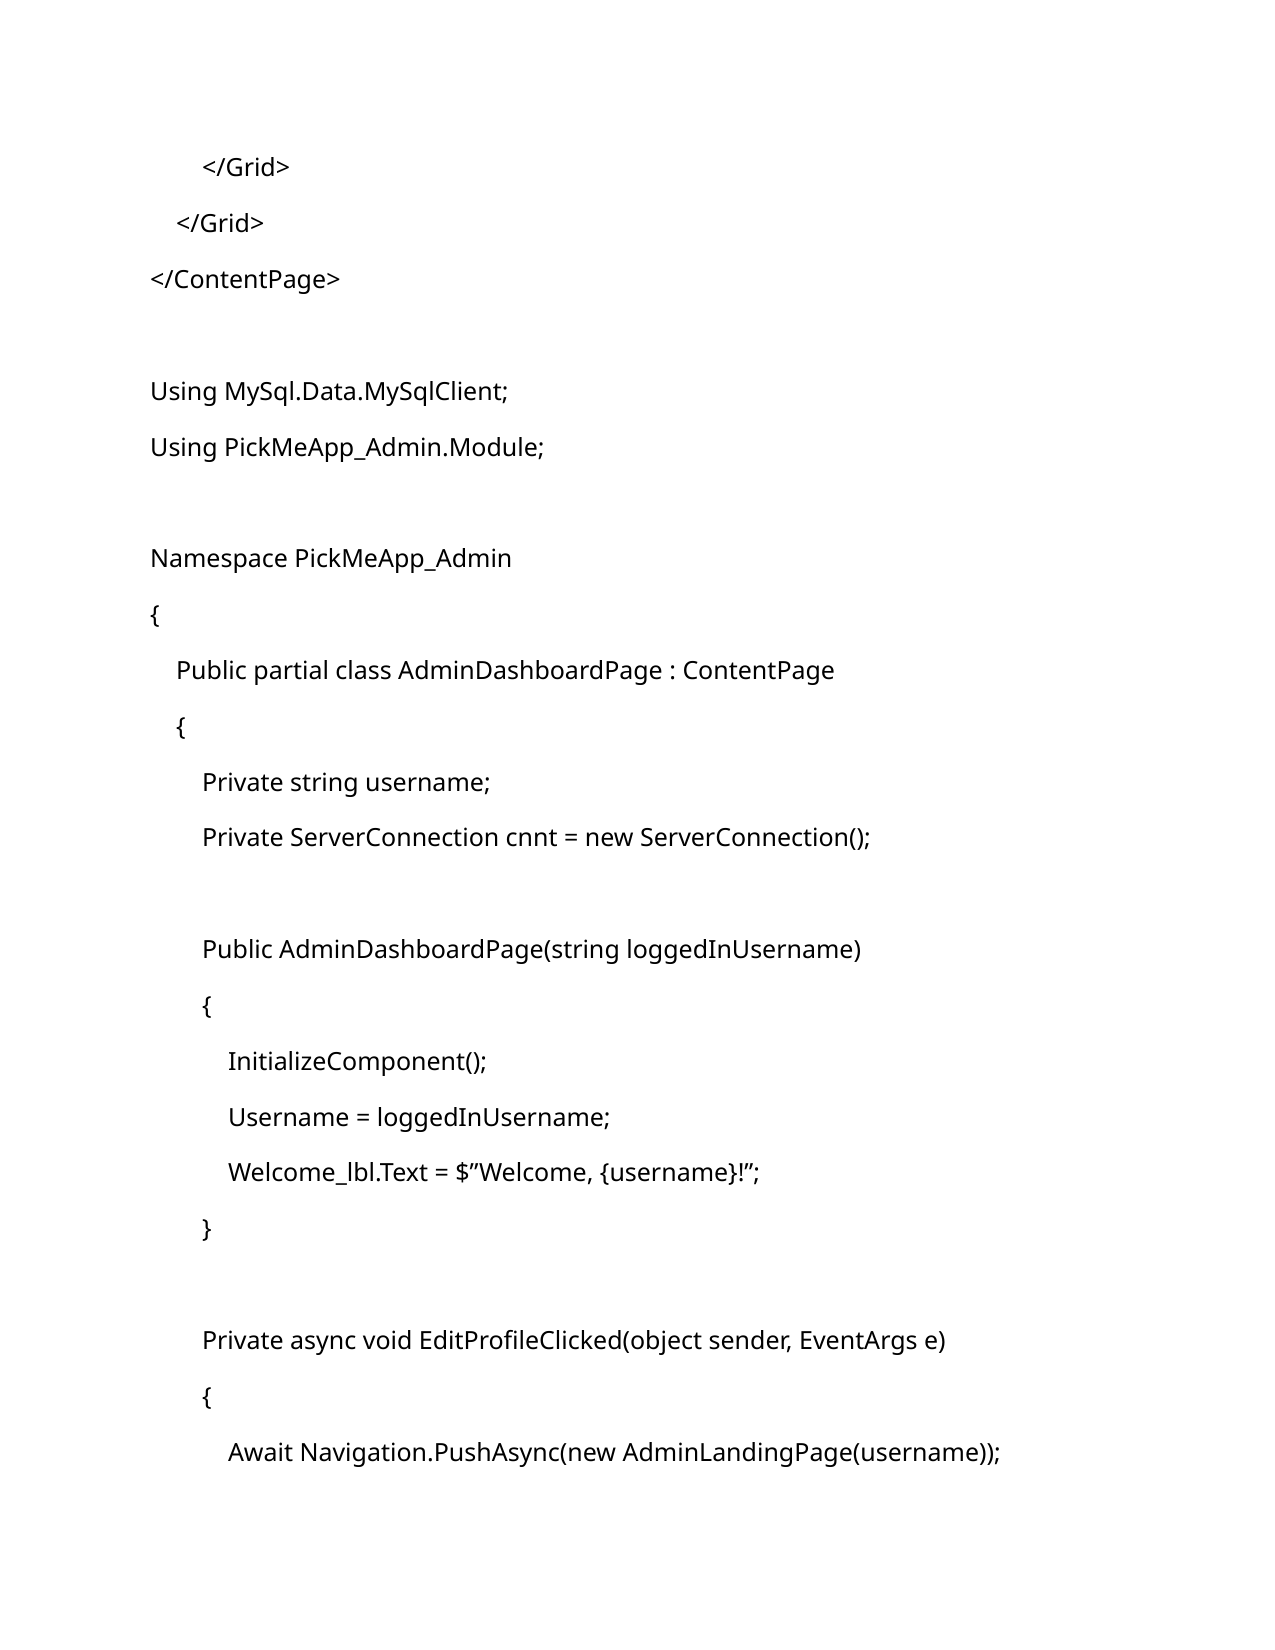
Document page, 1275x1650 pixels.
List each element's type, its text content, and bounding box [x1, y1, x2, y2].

text Namespace PickMeApp_Admin [150, 541, 1125, 575]
text { [150, 1378, 1125, 1412]
text </Grid> [150, 206, 1125, 240]
text InitializeComponent(); [150, 1043, 1125, 1077]
text </ContentPage> [150, 262, 1125, 296]
text Using MySql.Data.MySqlClient; [150, 373, 1125, 407]
text Private async void EditProfileClicked(object sender, EventArgs e) [150, 1322, 1125, 1357]
text } [150, 1211, 1125, 1245]
text { [150, 597, 1125, 631]
text Using PickMeApp_Admin.Module; [150, 429, 1125, 463]
text Public partial class AdminDashboardPage : ContentPage [150, 652, 1125, 687]
text Public AdminDashboardPage(string loggedInUsername) [150, 932, 1125, 966]
text Username = loggedInUsername; [150, 1099, 1125, 1133]
text { [150, 708, 1125, 742]
text Welcome_lbl.Text = $”Welcome, {username}!”; [150, 1155, 1125, 1189]
text { [150, 987, 1125, 1022]
text Private string username; [150, 764, 1125, 798]
text </Grid> [150, 150, 1125, 184]
text Await Navigation.PushAsync(new AdminLandingPage(username)); [150, 1434, 1125, 1468]
text Private ServerConnection cnnt = new ServerConnection(); [150, 820, 1125, 854]
